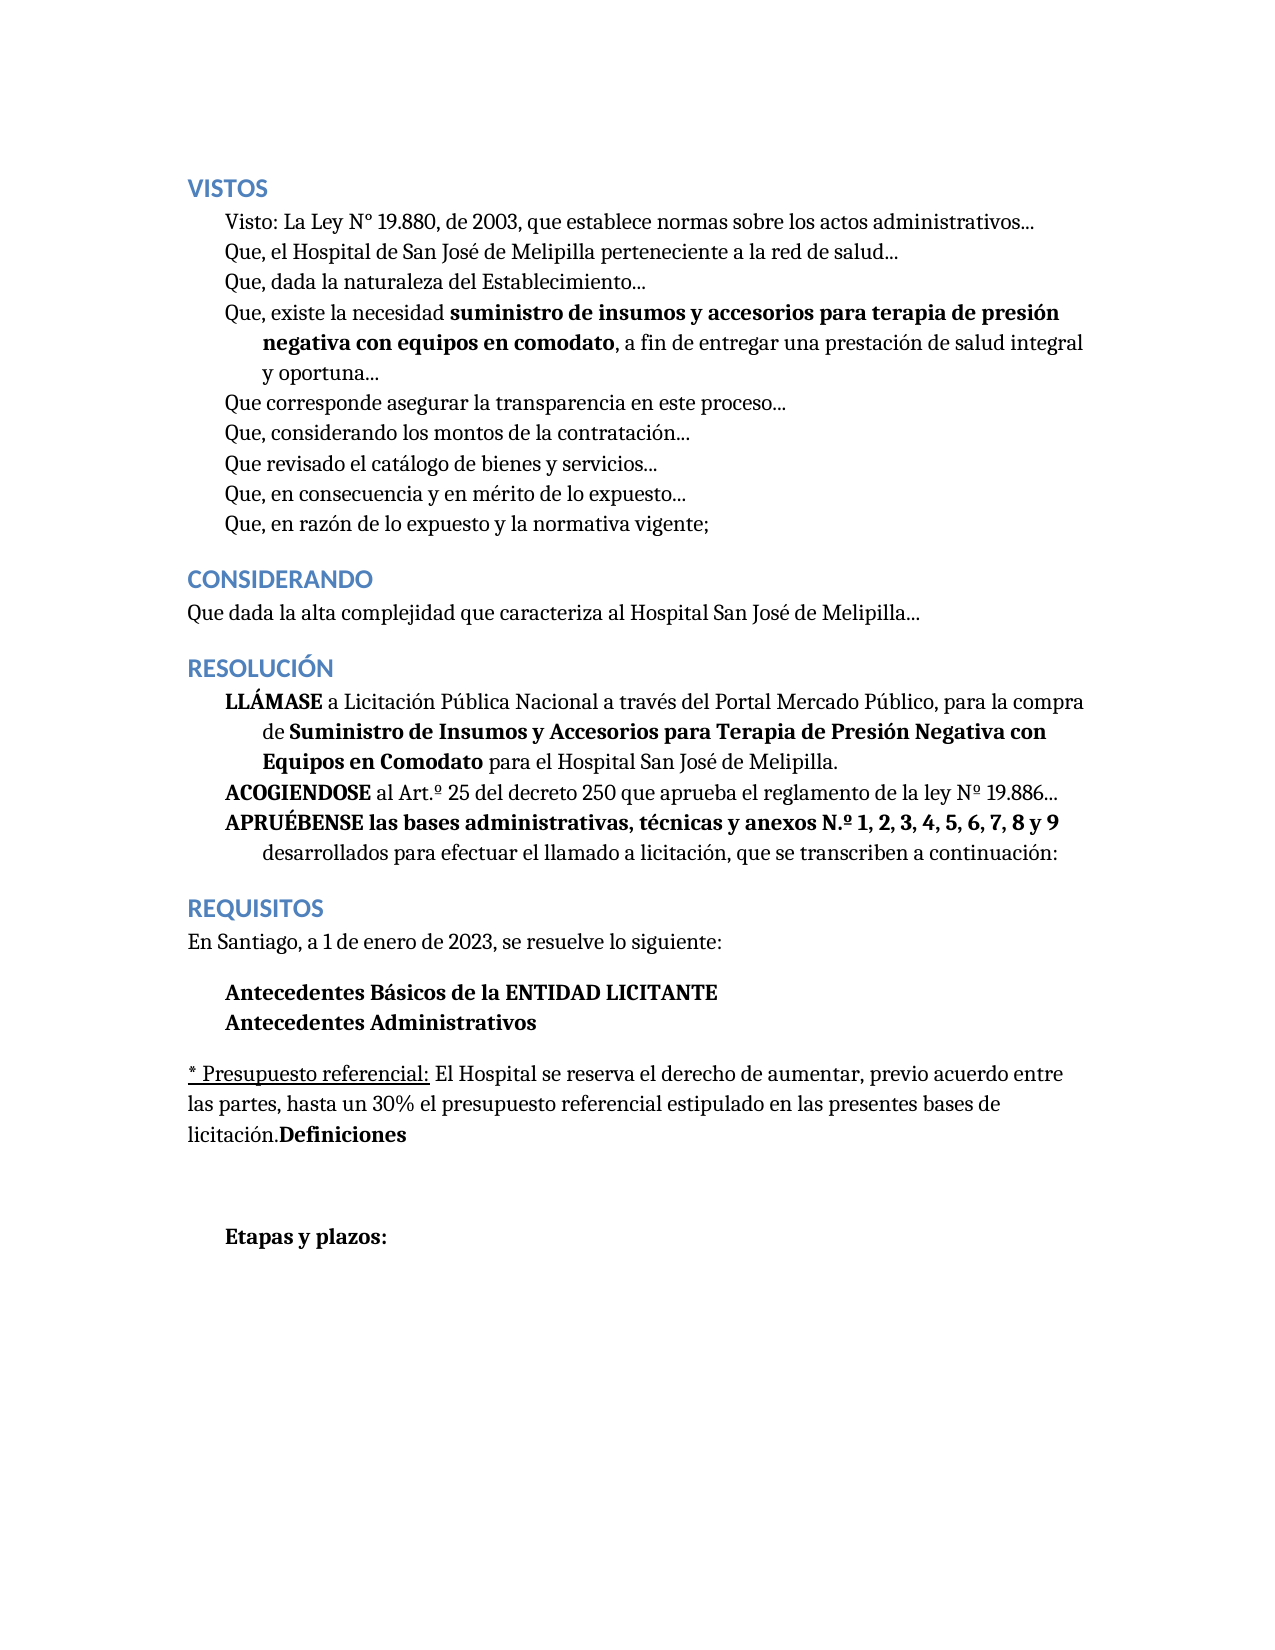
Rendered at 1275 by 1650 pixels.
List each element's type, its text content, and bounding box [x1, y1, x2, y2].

subtitle REQUISITOS [187, 891, 1087, 924]
list ACOGIENDOSE al Art.º 25 del decreto 250 que aprueba el reglamento de la ley Nº 19.886... [225, 779, 1087, 806]
list Que, considerando los montos de la contratación... [225, 420, 1087, 447]
text * Presupuesto referencial: El Hospital se reserva el derecho de aumentar, previo acuerdo entre las partes, hasta un 30% el presupuesto referencial estipulado en las presentes bases de licitación.Definiciones [187, 1061, 1087, 1148]
list Que, existe la necesidad suministro de insumos y accesorios para terapia de presión negativa con equipos en comodato, a fin de entregar una prestación de salud integral y oportuna... [225, 299, 1087, 386]
list Etapas y plazos: [225, 1223, 1087, 1250]
list Que, dada la naturaleza del Establecimiento... [225, 269, 1087, 296]
list Visto: La Ley N° 19.880, de 2003, que establece normas sobre los actos administrativos... [225, 209, 1087, 235]
subtitle CONSIDERANDO [187, 562, 1087, 595]
list Que, en razón de lo expuesto y la normativa vigente; [225, 511, 1087, 537]
list APRUÉBENSE las bases administrativas, técnicas y anexos N.º 1, 2, 3, 4, 5, 6, 7, 8 y 9 desarrollados para efectuar el llamado a licitación, que se transcriben a continuación: [225, 809, 1087, 866]
list Que, en consecuencia y en mérito de lo expuesto... [225, 481, 1087, 507]
list Antecedentes Básicos de la ENTIDAD LICITANTE [225, 980, 1087, 1006]
subtitle VISTOS [187, 171, 1087, 204]
text En Santiago, a 1 de enero de 2023, se resuelve lo siguiente: [187, 929, 1087, 955]
list LLÁMASE a Licitación Pública Nacional a través del Portal Mercado Público, para la compra de Suministro de Insumos y Accesorios para Terapia de Presión Negativa con Equipos en Comodato para el Hospital San José de Melipilla. [225, 689, 1087, 776]
subtitle RESOLUCIÓN [187, 651, 1087, 684]
list Que, el Hospital de San José de Melipilla perteneciente a la red de salud... [225, 239, 1087, 265]
text Que dada la alta complejidad que caracteriza al Hospital San José de Melipilla... [187, 600, 1087, 626]
list Antecedentes Administrativos [225, 1010, 1087, 1036]
list Que corresponde asegurar la transparencia en este proceso... [225, 390, 1087, 416]
list Que revisado el catálogo de bienes y servicios... [225, 450, 1087, 477]
